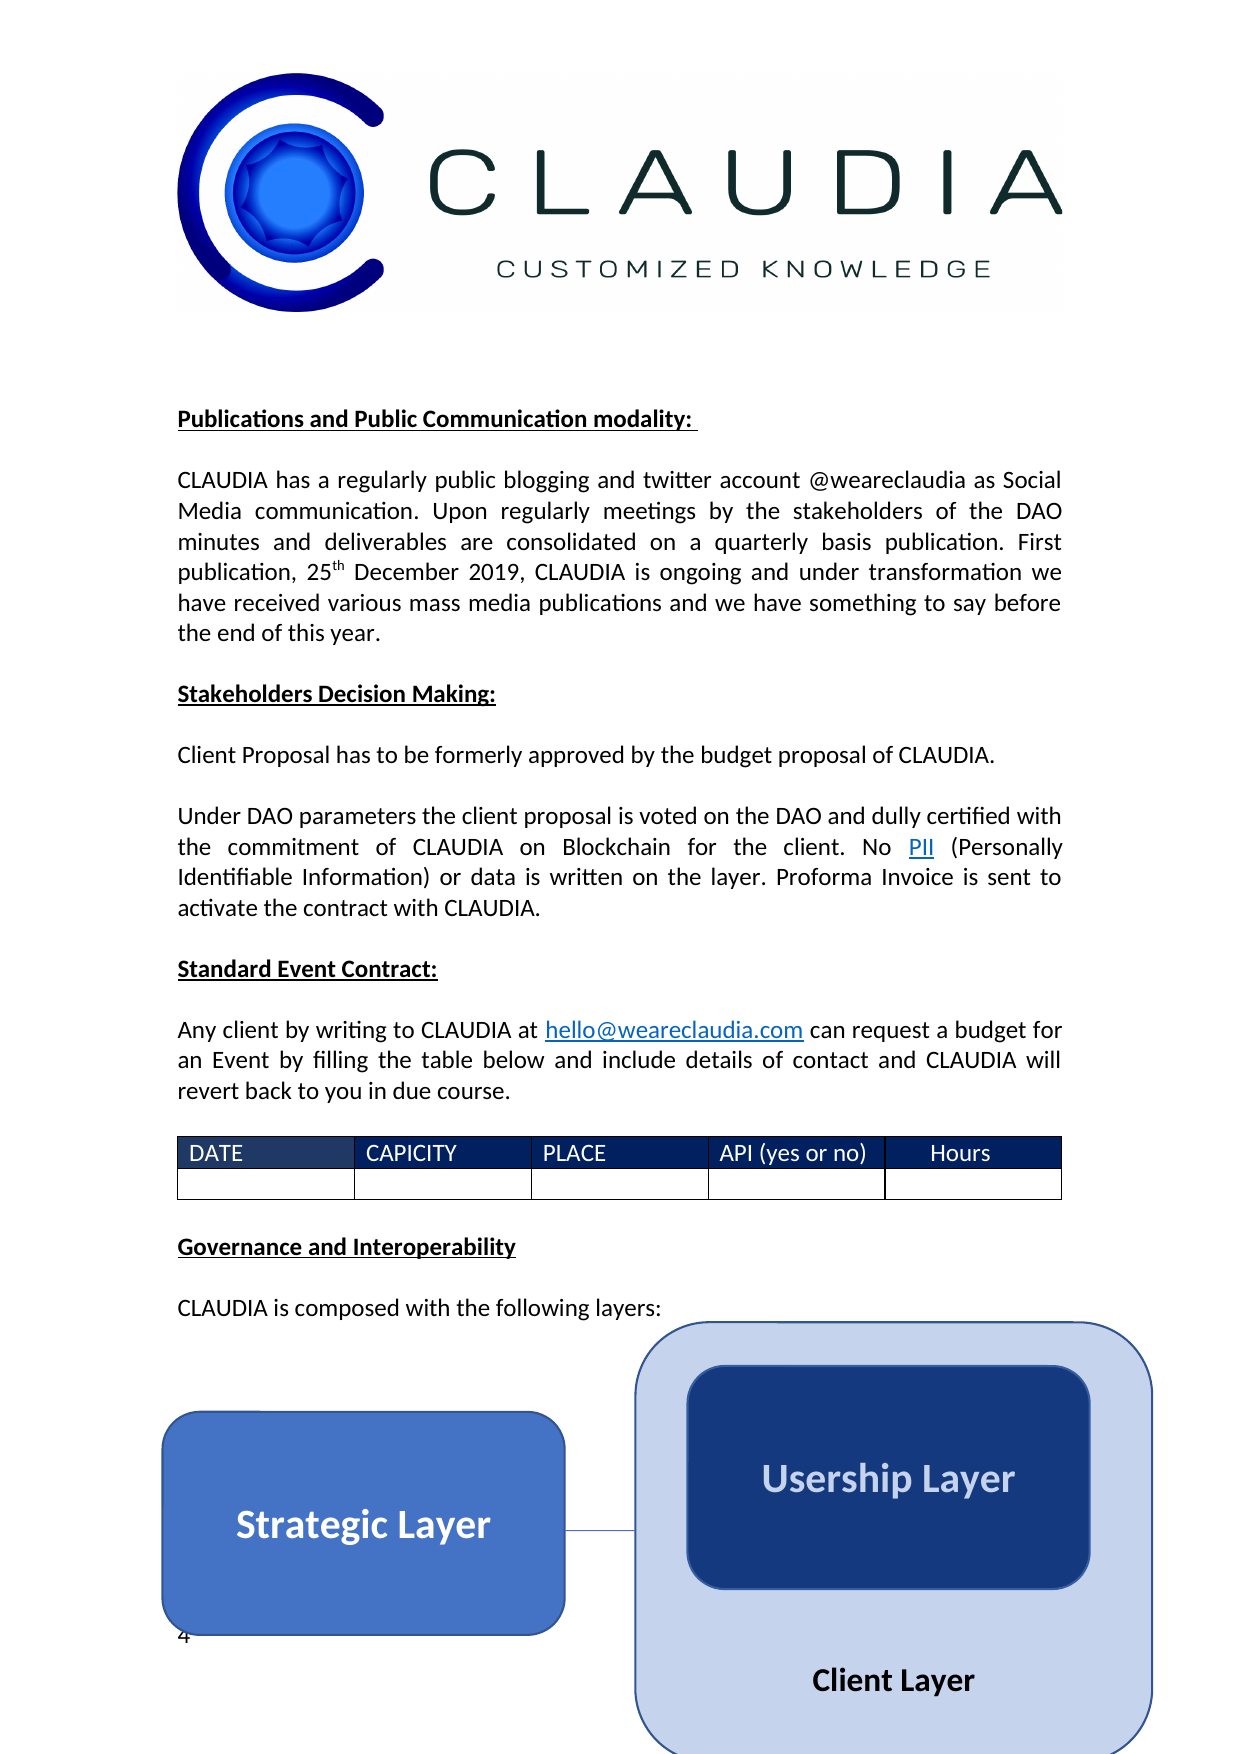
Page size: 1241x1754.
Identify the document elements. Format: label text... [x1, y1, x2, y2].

picture [177, 73, 1063, 312]
text Any client by writing to CLAUDIA at hello@weareclaudia.com can request a budget for an Event by filling the table below and include details of contact and CLAUDIA will revert back to you in due course. [177, 1014, 1063, 1106]
text Governance and Interoperability [177, 1231, 1063, 1261]
text Stakeholders Decision Making: [177, 678, 1063, 709]
text Standard Event Contract: [177, 953, 1063, 983]
table_header DATE [178, 1137, 354, 1168]
table_header CAPICITY [355, 1137, 531, 1168]
table_cell [355, 1169, 531, 1199]
text Publications and Public Communication modality: [177, 403, 1063, 434]
table_header Hours [886, 1137, 1061, 1168]
table_cell [709, 1169, 884, 1199]
text Client Proposal has to be formerly approved by the budget proposal of CLAUDIA. [177, 739, 1063, 770]
table_header PLACE [532, 1137, 708, 1168]
table_cell [886, 1169, 1061, 1199]
table_header API (yes or no) [709, 1137, 884, 1168]
text CLAUDIA is composed with the following layers: [177, 1292, 1063, 1322]
text Under DAO parameters the client proposal is voted on the DAO and dully certified with the commitment of CLAUDIA on Blockchain for the client. No PII (Personally Identifiable Information) or data is written on the layer. Proforma Invoice is sent to activate the contract with CLAUDIA. [177, 800, 1063, 922]
table_cell [532, 1169, 708, 1199]
text CLAUDIA has a regularly public blogging and twitter account @weareclaudia as Social Media communication. Upon regularly meetings by the stakeholders of the DAO minutes and deliverables are consolidated on a quarterly basis publication. First publication, 25th December 2019, CLAUDIA is ongoing and under transformation we have received various mass media publications and we have something to say before the end of this year. [177, 464, 1063, 648]
table_cell [178, 1169, 354, 1199]
